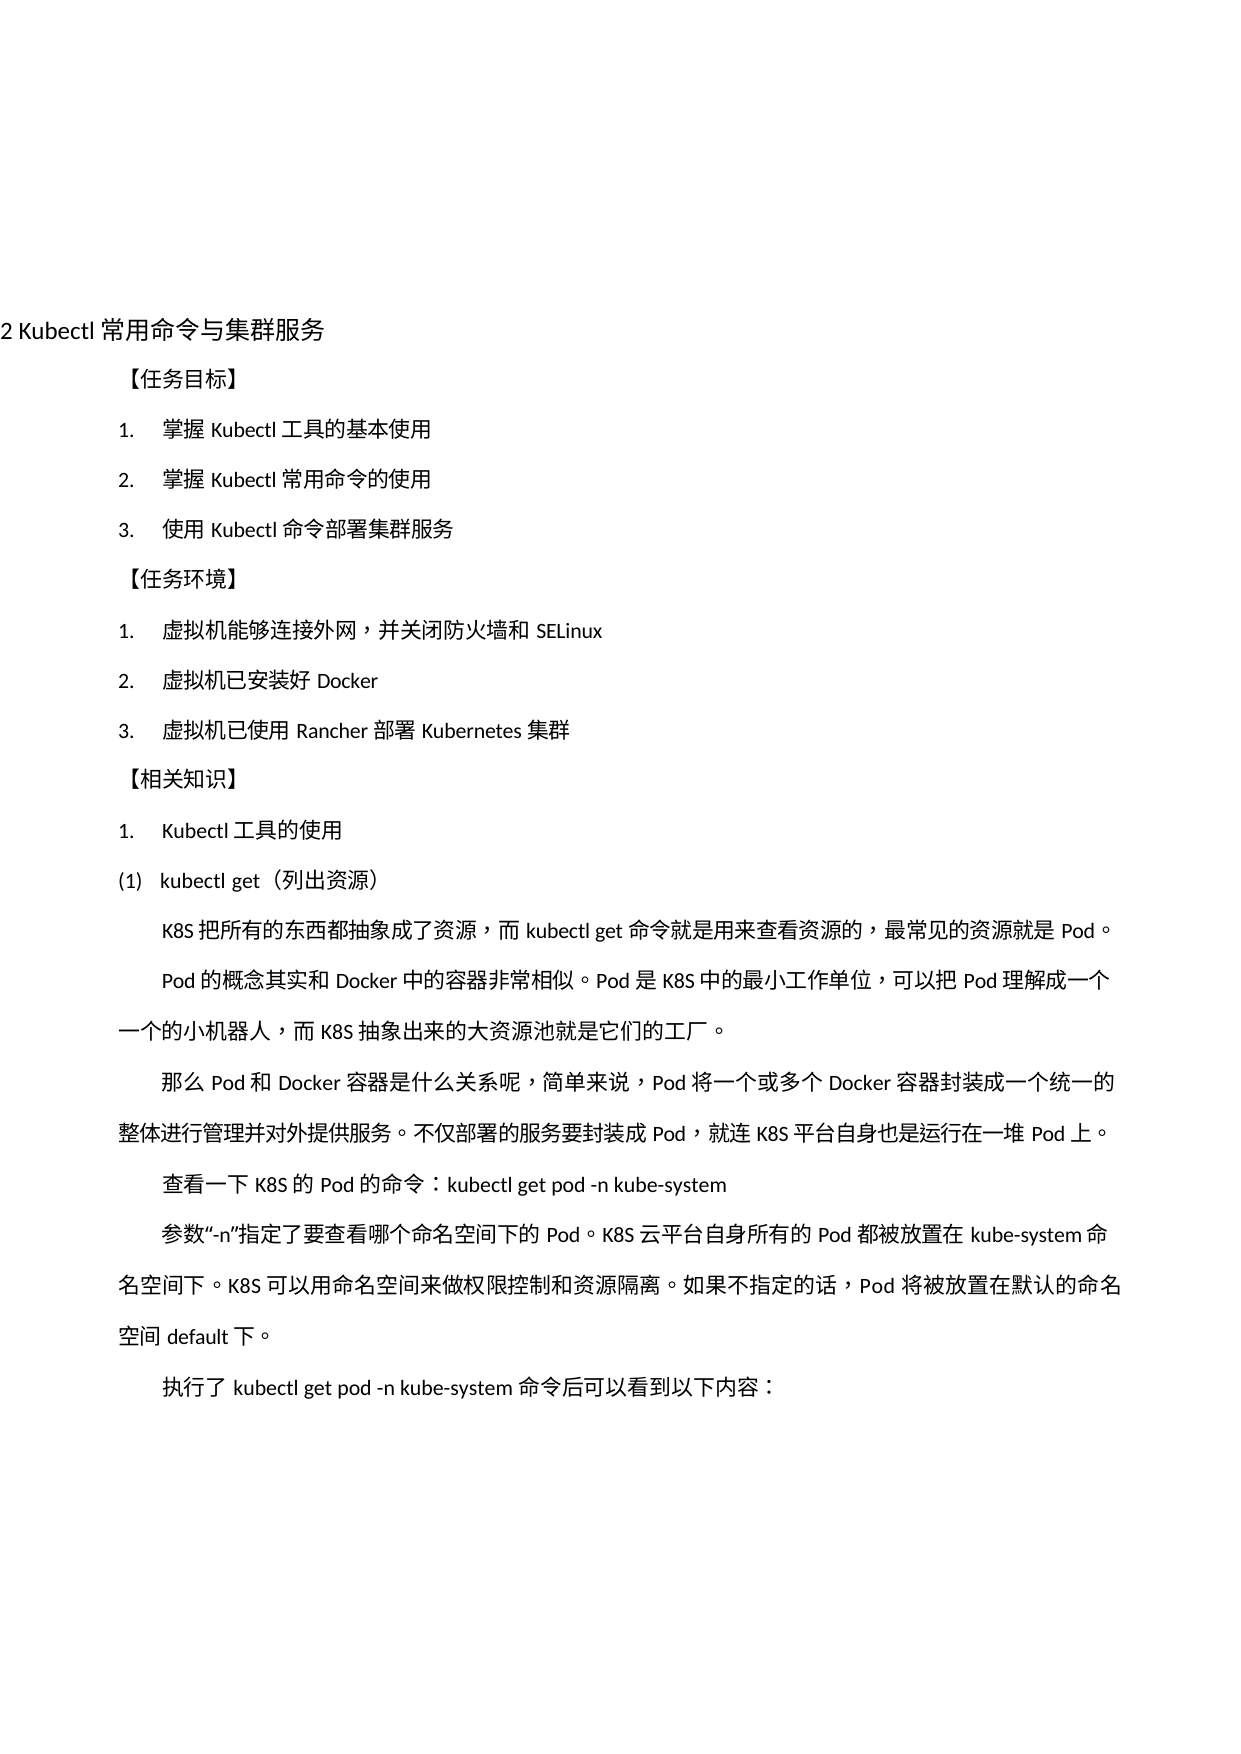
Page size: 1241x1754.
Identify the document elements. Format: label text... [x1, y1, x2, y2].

text 1. 虚拟机能够连接外网，并关闭防火墙和 SELinux [118, 614, 1240, 644]
text 3. 使用 Kubectl 命令部署集群服务 [118, 514, 1240, 544]
text Pod 的概念其实和 Docker 中的容器非常相似。Pod 是 K8S 中的最小工作单位，可以把 Pod 理解成一个一个的小机器人，而 K8S 抽象出来的大资源池就是它们的工厂。 [118, 965, 1122, 1046]
text 查看一下 K8S 的 Pod 的命令：kubectl get pod -n kube-system [162, 1169, 1240, 1199]
text 2 Kubectl 常用命令与集群服务 [0, 312, 1240, 347]
text 2. 虚拟机已安装好 Docker [118, 664, 1240, 694]
text (1) kubectl get（列出资源） [118, 865, 1240, 894]
text 【相关知识】 [118, 764, 1240, 794]
text 那么 Pod 和 Docker 容器是什么关系呢，简单来说，Pod 将一个或多个 Docker 容器封装成一个统一的整体进行管理并对外提供服务。不仅部署的服务要封装成 Pod，就连 K8S 平台自身也是运行在一堆 Pod 上。 [118, 1067, 1122, 1148]
text 1. Kubectl 工具的使用 [118, 815, 1240, 844]
text K8S 把所有的东西都抽象成了资源，而 kubectl get 命令就是用来查看资源的，最常见的资源就是 Pod。 [162, 915, 1240, 945]
text 【任务环境】 [118, 564, 1240, 594]
text 2. 掌握 Kubectl 常用命令的使用 [118, 464, 1240, 494]
text 参数“-n”指定了要查看哪个命名空间下的 Pod。K8S 云平台自身所有的 Pod 都被放置在 kube-system命名空间下。K8S 可以用命名空间来做权限控制和资源隔离。如果不指定的话，Pod 将被放置在默认的命名空间 default 下。 [118, 1219, 1123, 1351]
text 执行了 kubectl get pod -n kube-system 命令后可以看到以下内容： [162, 1372, 1240, 1402]
text 1. 掌握 Kubectl 工具的基本使用 [118, 414, 1240, 444]
text 【任务目标】 [118, 364, 1240, 393]
text 3. 虚拟机已使用 Rancher 部署 Kubernetes 集群 [118, 715, 1240, 744]
